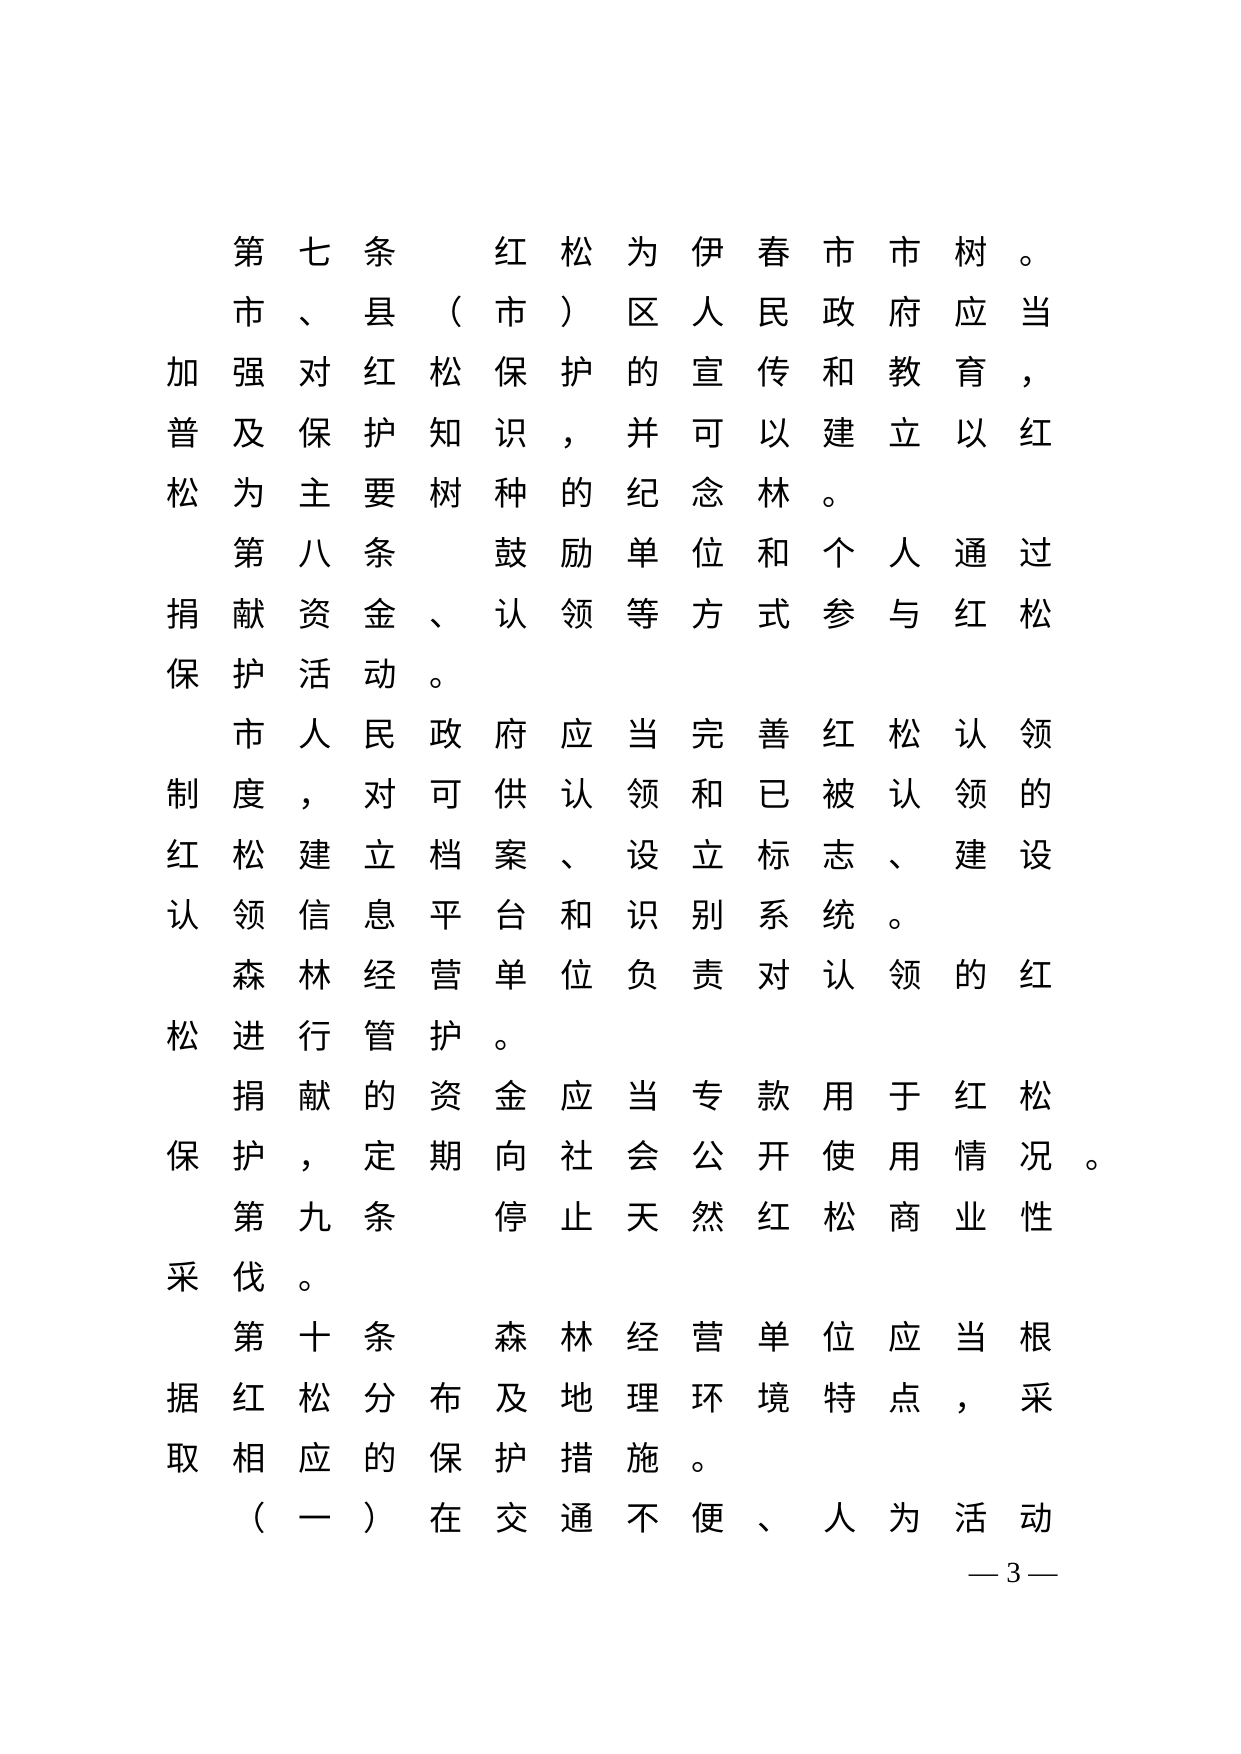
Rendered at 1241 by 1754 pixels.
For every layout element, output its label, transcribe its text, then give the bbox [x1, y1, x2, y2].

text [167, 1486, 1085, 1546]
text 市、县（市）区人民政府应当加强对红松保护的宣传和教育，普及保护知识，并可以建立以红松为主要树种的纪念林。 [167, 280, 1085, 521]
text 第八条 鼓励单位和个人通过捐献资金、认领等方式参与红松保护活动。 [167, 521, 1085, 702]
text 森林经营单位负责对认领的红松进行管护。 [167, 943, 1085, 1064]
text 捐献的资金应当专款用于红松保护，定期向社会公开使用情况。 [167, 1064, 1085, 1184]
text 市人民政府应当完善红松认领制度，对可供认领和已被认领的红松建立档案、设立标志、建设认领信息平台和识别系统。 [167, 702, 1085, 943]
text 第十条 森林经营单位应当根据红松分布及地理环境特点，采取相应的保护措施。 [167, 1305, 1085, 1486]
text 第七条 红松为伊春市市树。 [167, 219, 1085, 280]
text 第九条 停止天然红松商业性采伐。 [167, 1184, 1085, 1305]
